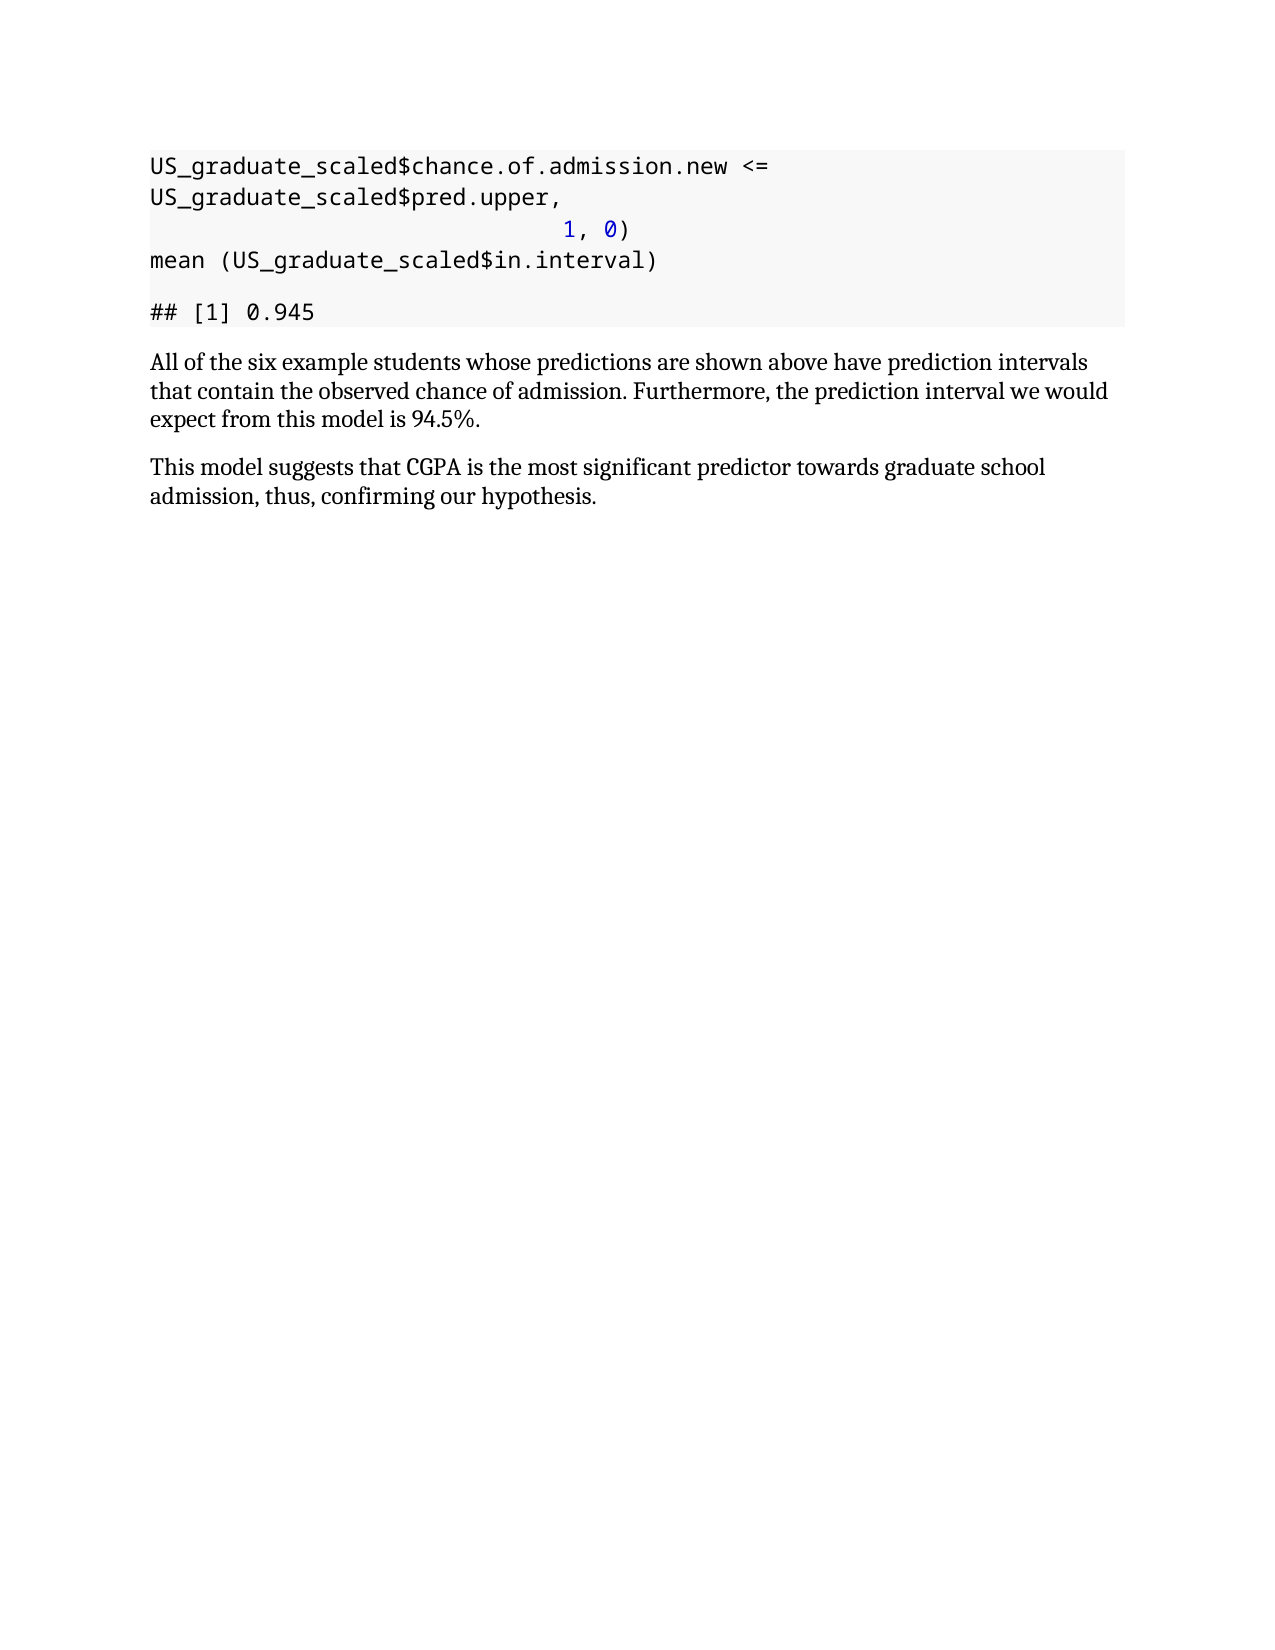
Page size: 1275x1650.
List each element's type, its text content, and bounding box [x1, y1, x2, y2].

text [150, 150, 1125, 275]
text This model suggests that CGPA is the most significant predictor towards graduate school admission, thus, confirming our hypothesis. [150, 453, 1125, 510]
text All of the six example students whose predictions are shown above have prediction intervals that contain the observed chance of admission. Furthermore, the prediction interval we would expect from this model is 94.5%. [150, 348, 1125, 434]
text ## [1] 0.945 [150, 296, 1125, 327]
